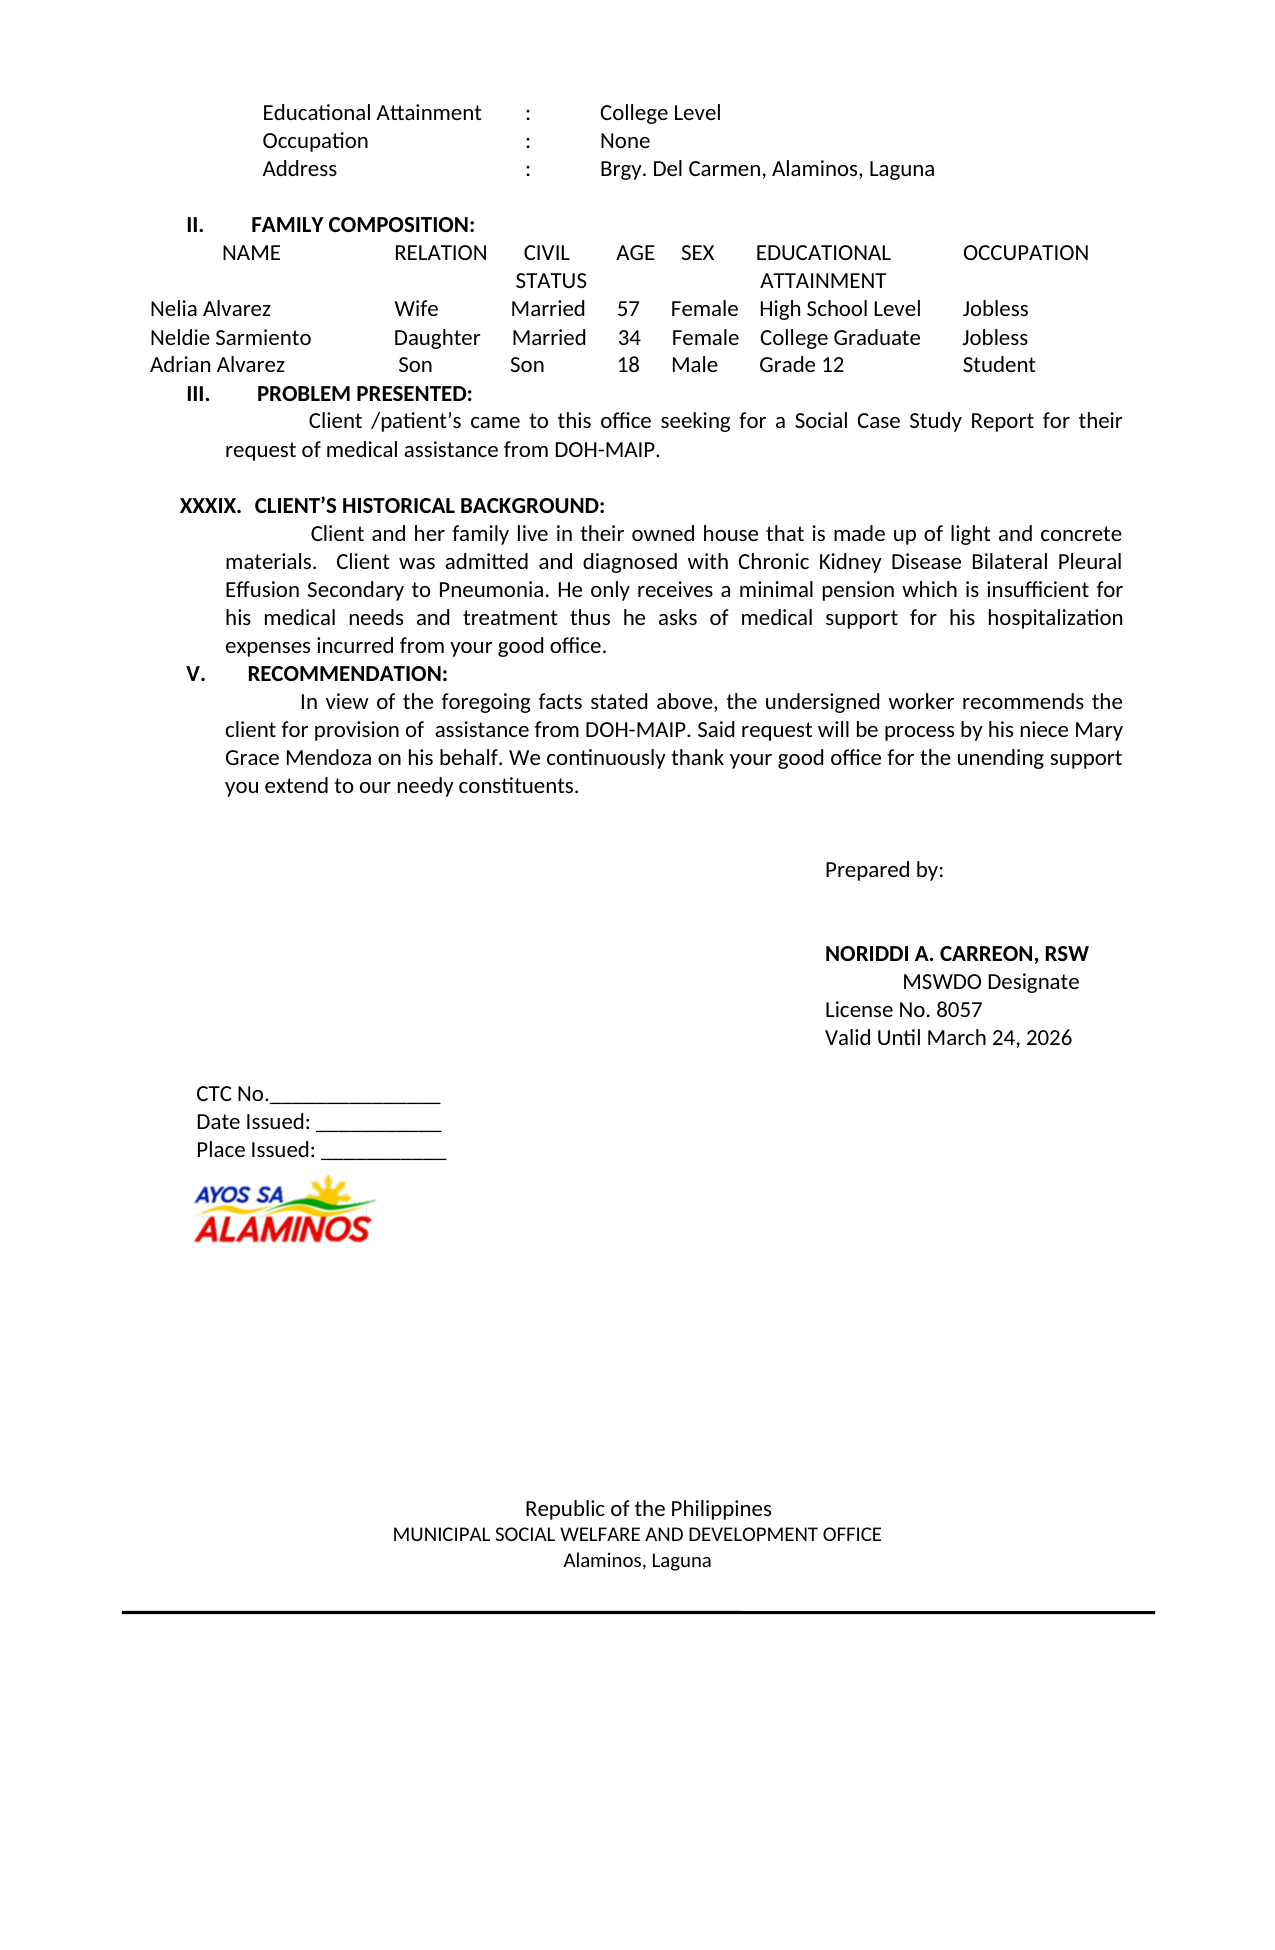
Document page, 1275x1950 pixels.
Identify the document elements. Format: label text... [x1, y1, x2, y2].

text Date Issued: ___________ [150, 1107, 1125, 1135]
text In view of the foregoing facts stated above, the undersigned worker recommends the client for provision of assistance from DOH-MAIP. Said request will be process by his niece Mary Grace Mendoza on his behalf. We continuously thank your good office for the unending support you extend to our needy constituents. [225, 687, 1125, 799]
text Client /patient’s came to this office seeking for a Social Case Study Report for their request of medical assistance from DOH-MAIP. [225, 407, 1125, 463]
text III. PROBLEM PRESENTED: [150, 379, 1125, 407]
text II. FAMILY COMPOSITION: [150, 211, 1125, 238]
list CLIENT’S HISTORICAL BACKGROUND: [179, 491, 1125, 519]
text Neldie Sarmiento Daughter Married 34 Female College Graduate Jobless [150, 323, 1125, 351]
text Educational Attainment : College Level [262, 98, 1125, 126]
text NAME RELATION CIVIL AGE SEX EDUCATIONAL OCCUPATION [150, 238, 1125, 267]
text Address : Brgy. Del Carmen, Alaminos, Laguna [262, 154, 1125, 182]
text CTC No._______________ [150, 1079, 1125, 1107]
text Nelia Alvarez Wife Married 57 Female High School Level Jobless [150, 294, 1125, 323]
text Occupation : None [262, 126, 1125, 154]
text STATUS ATTAINMENT [150, 267, 1125, 294]
text License No. 8057 [300, 995, 1125, 1023]
text Place Issued: ___________ [150, 1135, 1125, 1163]
text Alaminos, Laguna [150, 1547, 1125, 1572]
text Adrian Alvarez Son Son 18 Male Grade 12 Student [150, 351, 1125, 379]
picture [150, 1163, 417, 1260]
text V. RECOMMENDATION: [150, 659, 1125, 687]
text Client and her family live in their owned house that is made up of light and concrete materials. Client was admitted and diagnosed with Chronic Kidney Disease Bilateral Pleural Effusion Secondary to Pneumonia. He only receives a minimal pension which is insufficient for his medical needs and treatment thus he asks of medical support for his hospitalization expenses incurred from your good office. [225, 519, 1125, 659]
text MUNICIPAL SOCIAL WELFARE AND DEVELOPMENT OFFICE [150, 1522, 1125, 1547]
text Valid Until March 24, 2026 [300, 1023, 1125, 1051]
text NORIDDI A. CARREON, RSW MSWDO Designate [600, 939, 1125, 995]
text Prepared by: [750, 855, 1125, 883]
text Republic of the Philippines [450, 1494, 1125, 1522]
